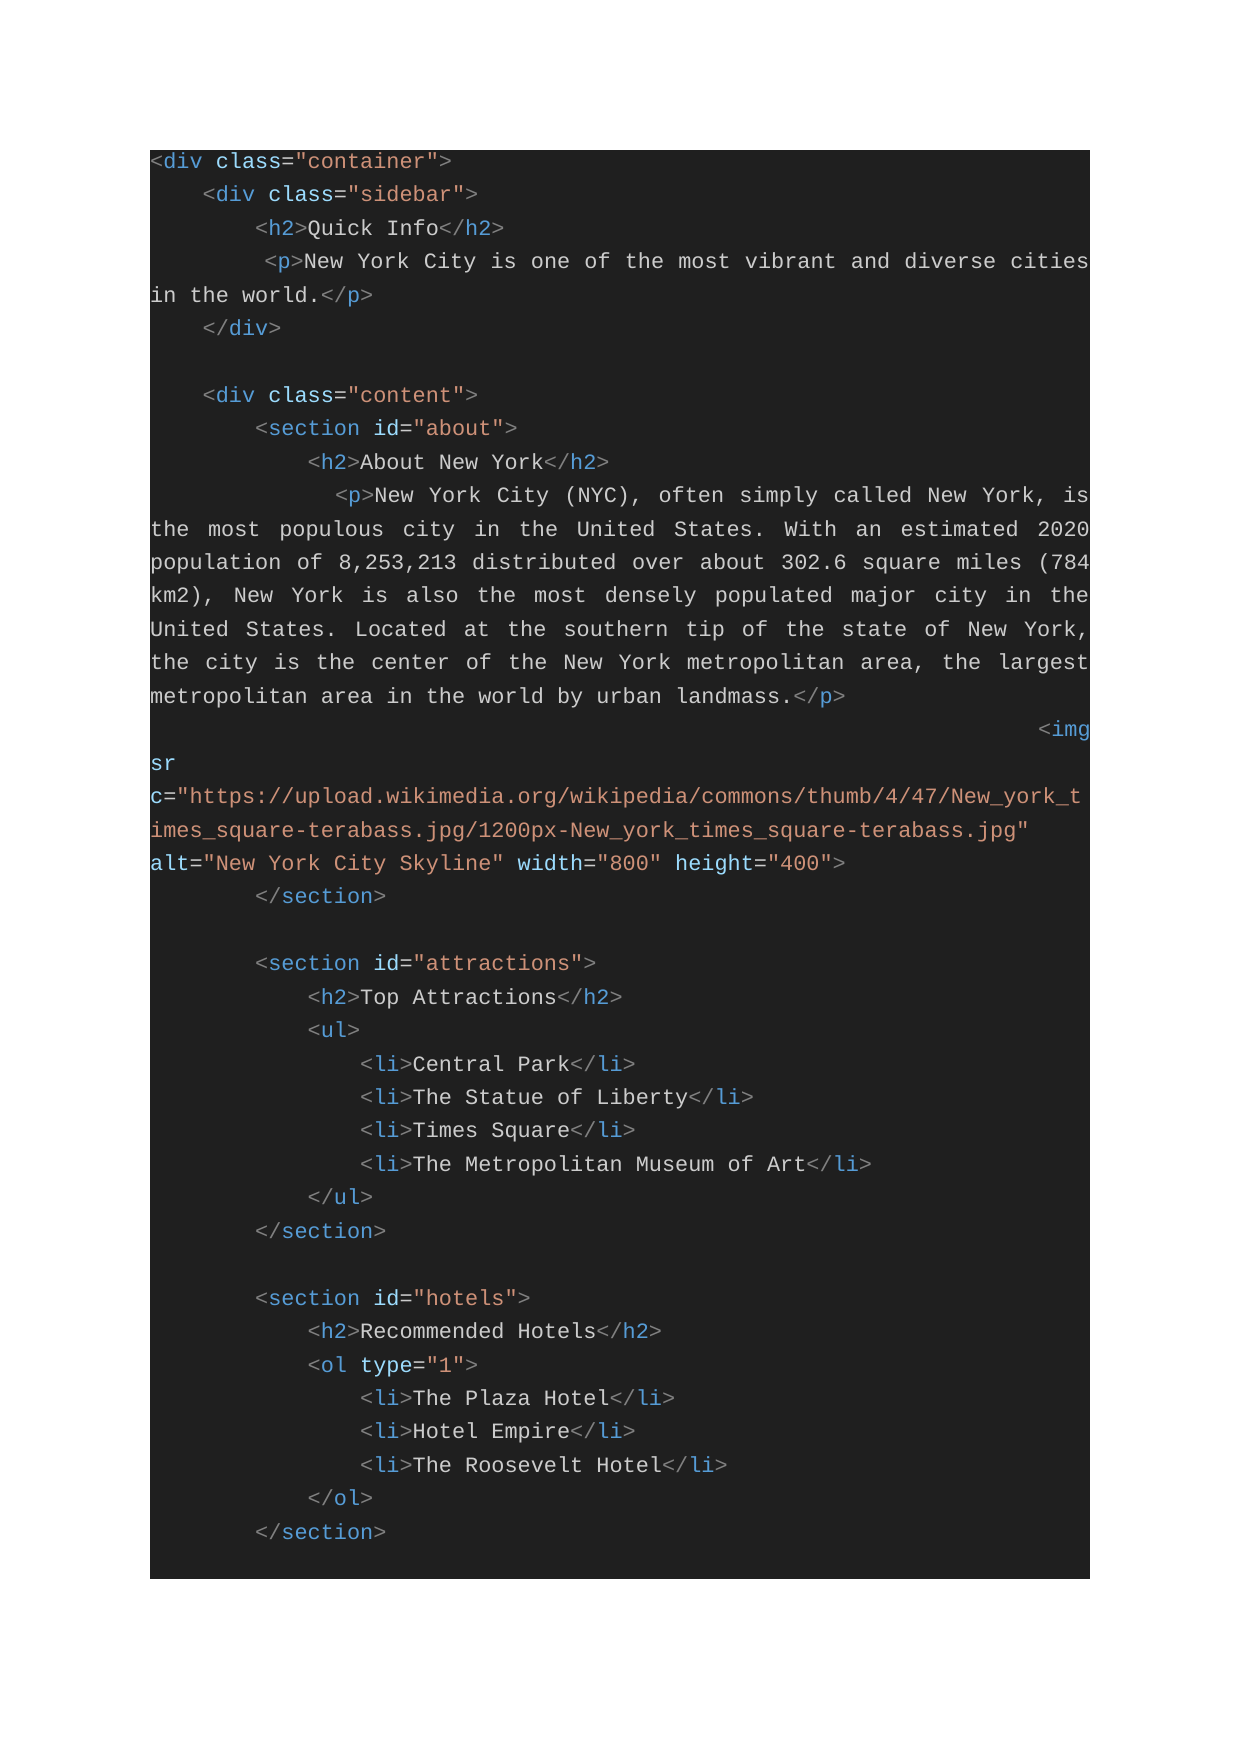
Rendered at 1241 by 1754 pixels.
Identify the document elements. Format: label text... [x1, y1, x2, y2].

text <li>The Statue of Liberty</li> [150, 1086, 1090, 1111]
text <li>Times Square</li> [150, 1120, 1090, 1144]
text <img src="https://upload.wikimedia.org/wikipedia/commons/thumb/4/47/New_york_times_square-terabass.jpg/1200px-New_york_times_square-terabass.jpg" alt="New York City Skyline" width="800" height="400"> [150, 718, 1090, 877]
text <section id="about"> [150, 417, 1090, 442]
text <h2>Recommended Hotels</h2> [150, 1320, 1090, 1345]
text <div class="container"> [150, 150, 1090, 175]
text <p>New York City is one of the most vibrant and diverse cities in the world.</p> [150, 250, 1090, 308]
text </ol> [150, 1487, 1090, 1512]
text <section id="attractions"> [150, 952, 1090, 977]
text <h2>Quick Info</h2> [150, 217, 1090, 242]
text <div class="sidebar"> [150, 183, 1090, 208]
text <ul> [150, 1019, 1090, 1044]
text </section> [150, 886, 1090, 910]
text </section> [150, 1220, 1090, 1245]
text <li>The Plaza Hotel</li> [150, 1387, 1090, 1412]
text </div> [150, 317, 1090, 342]
text <p>New York City (NYC), often simply called New York, is the most populous city in the United States. With an estimated 2020 population of 8,253,213 distributed over about 302.6 square miles (784 km2), New York is also the most densely populated major city in the United States. Located at the southern tip of the state of New York, the city is the center of the New York metropolitan area, the largest metropolitan area in the world by urban landmass.</p> [150, 484, 1090, 710]
text <li>Hotel Empire</li> [150, 1421, 1090, 1445]
text <ol type="1"> [150, 1354, 1090, 1378]
text <div class="content"> [150, 384, 1090, 409]
text <li>The Metropolitan Museum of Art</li> [150, 1153, 1090, 1178]
text <h2>About New York</h2> [150, 451, 1090, 476]
text <li>The Roosevelt Hotel</li> [150, 1454, 1090, 1479]
text <li>Central Park</li> [150, 1053, 1090, 1078]
text <section id="hotels"> [150, 1287, 1090, 1312]
text <h2>Top Attractions</h2> [150, 986, 1090, 1011]
text </ul> [150, 1187, 1090, 1211]
text </section> [150, 1521, 1090, 1546]
